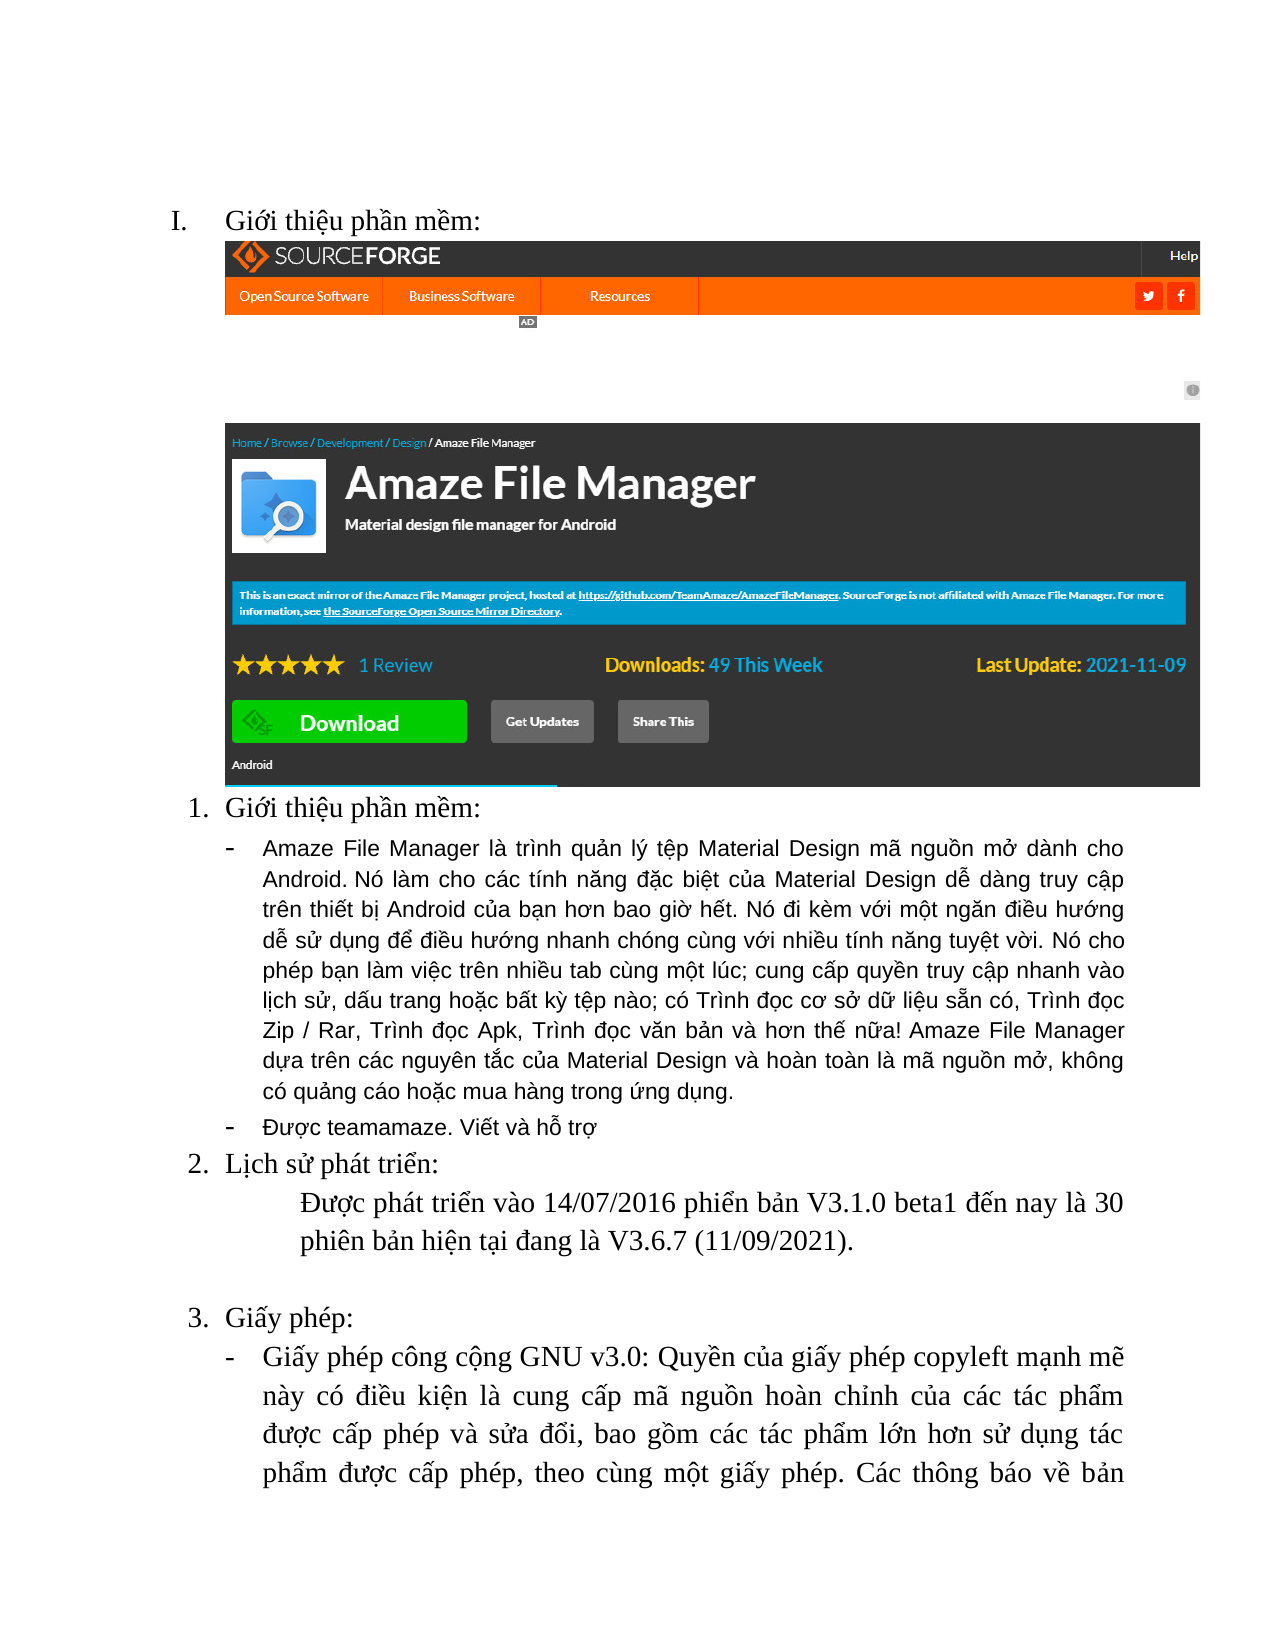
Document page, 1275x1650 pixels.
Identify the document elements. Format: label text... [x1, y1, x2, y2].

list Giấy phép: [187, 1301, 1125, 1334]
picture [225, 241, 1200, 787]
list Giới thiệu phần mềm: [187, 790, 1125, 824]
list Lịch sử phát triển: [187, 1146, 1125, 1180]
list Amaze File Manager là trình quản lý tệp Material Design mã nguồn mở dành cho Android. Nó làm cho các tính năng đặc biệt của Material Design dễ dàng truy cập trên thiết bị Android của bạn hơn bao giờ hết. Nó đi kèm với một ngăn điều hướng dễ sử dụng để điều hướng nhanh chóng cùng với nhiều tính năng tuyệt vời. Nó cho phép bạn làm việc trên nhiều tab cùng một lúc; cung cấp quyền truy cập nhanh vào lịch sử, dấu trang hoặc bất kỳ tệp nào; có Trình đọc cơ sở dữ liệu sẵn có, Trình đọc Zip / Rar, Trình đọc Apk, Trình đọc văn bản và hơn thế nữa! Amaze File Manager dựa trên các nguyên tắc của Material Design và hoàn toàn là mã nguồn mở, không có quảng cáo hoặc mua hàng trong ứng dụng. [225, 829, 1125, 1104]
list Được teamamaze. Viết và hỗ trợ [225, 1108, 1125, 1141]
list Giới thiệu phần mềm: [187, 203, 1125, 236]
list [225, 1339, 1125, 1488]
list Được phát triển vào 14/07/2016 phiển bản V3.1.0 beta1 đến nay là 30 phiên bản hiện tại đang là V3.6.7 (11/09/2021). [300, 1185, 1125, 1257]
